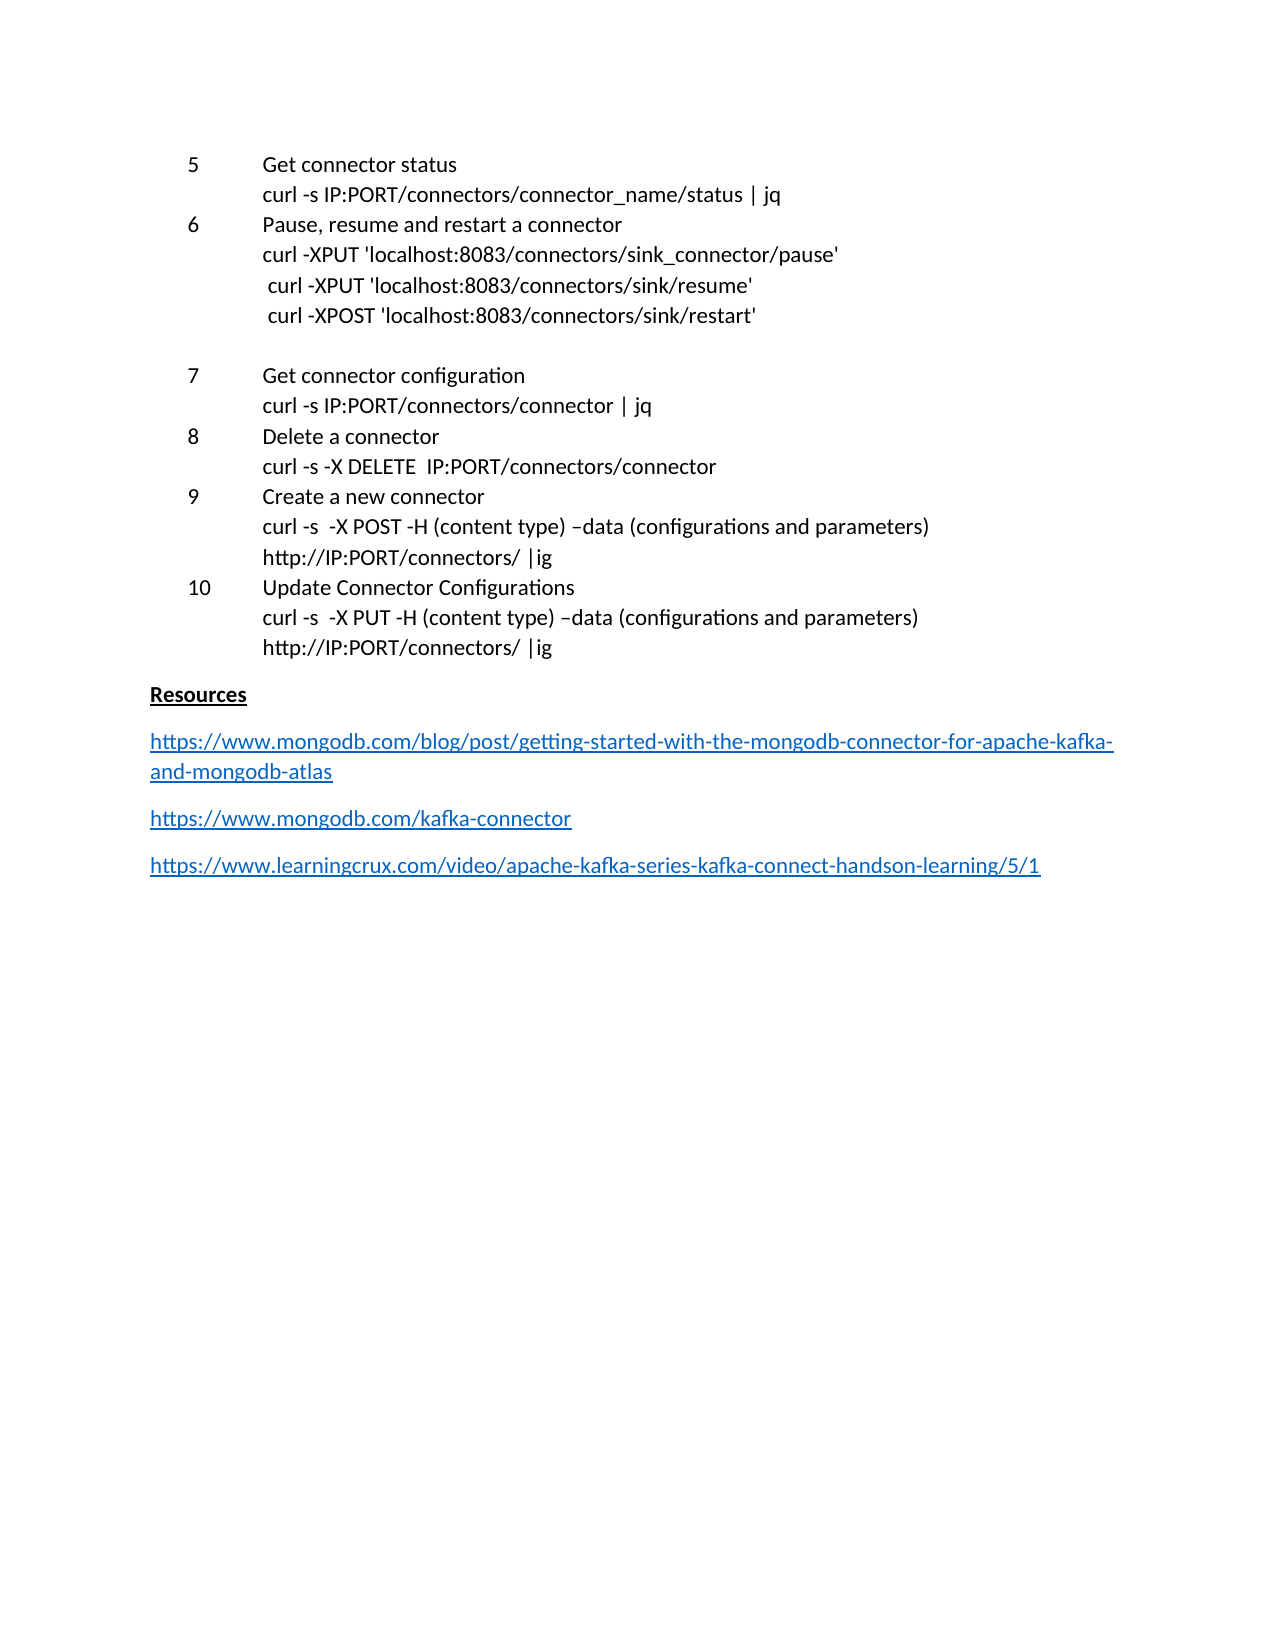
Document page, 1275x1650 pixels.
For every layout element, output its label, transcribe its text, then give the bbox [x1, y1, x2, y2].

list Get connector configuration curl -s IP:PORT/connectors/connector | jq [187, 361, 1125, 420]
list curl -XPOST 'localhost:8083/connectors/sink/restart' [262, 301, 1125, 329]
list Pause, resume and restart a connector [187, 210, 1125, 238]
text https://www.mongodb.com/kafka-connector [150, 804, 1125, 832]
text Resources [150, 680, 1125, 708]
list Update Connector Configurations curl -s -X PUT -H (content type) –data (configurations and parameters) http://IP:PORT/connectors/ |ig [187, 573, 1125, 661]
list Create a new connector curl -s -X POST -H (content type) –data (configurations and parameters) http://IP:PORT/connectors/ |ig [187, 482, 1125, 571]
list curl -XPUT 'localhost:8083/connectors/sink/resume' [262, 271, 1125, 299]
text https://www.learningcrux.com/video/apache-kafka-series-kafka-connect-handson-learning/5/1 [150, 851, 1125, 879]
list curl -XPUT 'localhost:8083/connectors/sink_connector/pause' [262, 241, 1125, 269]
text https://www.mongodb.com/blog/post/getting-started-with-the-mongodb-connector-for-apache-kafka-and-mongodb-atlas [150, 727, 1125, 785]
list Get connector status curl -s IP:PORT/connectors/connector_name/status | jq [187, 150, 1125, 208]
list Delete a connector curl -s -X DELETE IP:PORT/connectors/connector [187, 422, 1125, 480]
